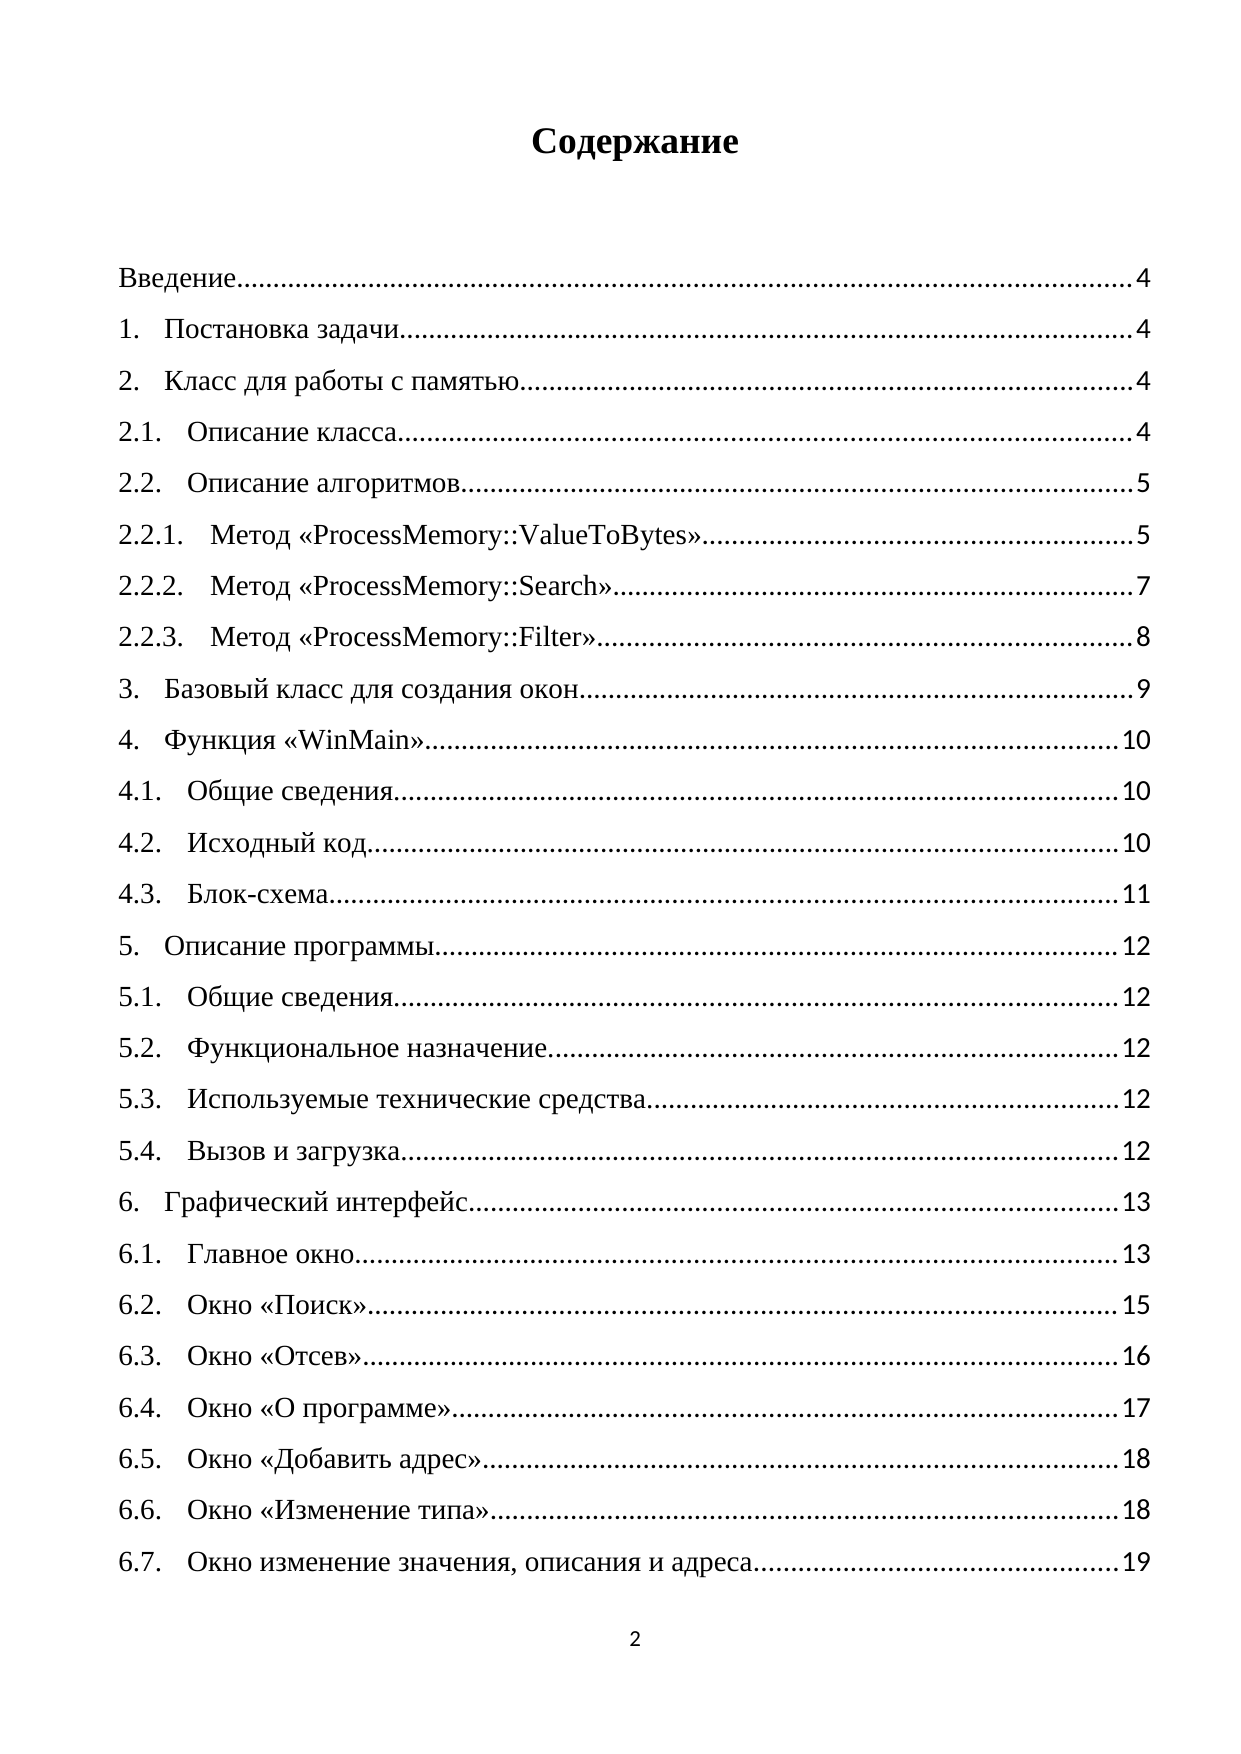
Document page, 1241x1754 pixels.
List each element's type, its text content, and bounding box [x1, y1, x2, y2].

text Содержание [118, 118, 1152, 161]
